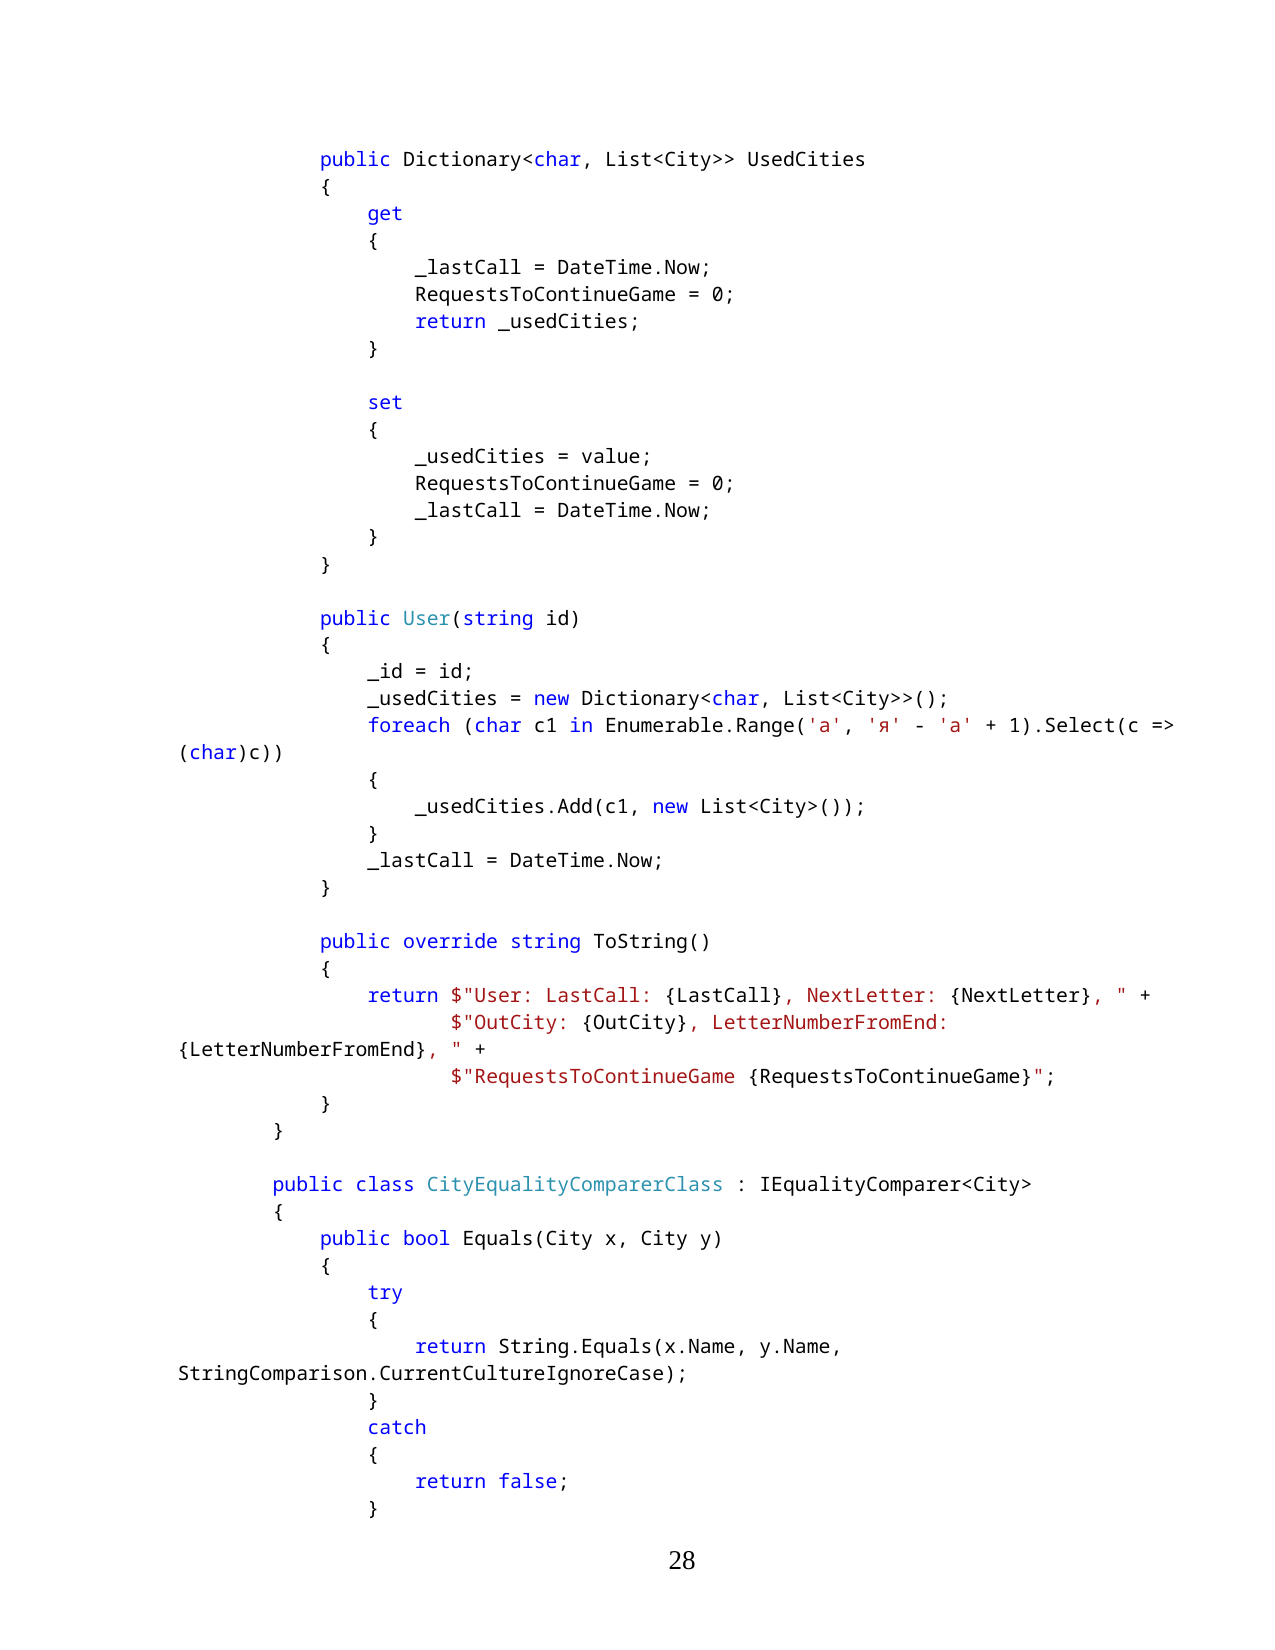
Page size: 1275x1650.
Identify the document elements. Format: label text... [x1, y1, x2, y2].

text return _usedCities; [177, 307, 1186, 334]
text { [177, 415, 1186, 442]
text foreach (char c1 in Enumerable.Range('а', 'я' - 'а' + 1).Select(c => (char)c)) [177, 712, 1186, 766]
text public User(string id) [177, 604, 1186, 631]
text public Dictionary<char, List<City>> UsedCities [177, 145, 1186, 172]
text } [177, 1089, 1186, 1116]
text _lastCall = DateTime.Now; [177, 253, 1186, 280]
text $"OutCity: {OutCity}, LetterNumberFromEnd: {LetterNumberFromEnd}, " + [177, 1008, 1186, 1062]
text set [177, 388, 1186, 415]
text _usedCities = new Dictionary<char, List<City>>(); [177, 685, 1186, 712]
text } [177, 1386, 1186, 1413]
text _usedCities = value; [177, 442, 1186, 469]
text _lastCall = DateTime.Now; [177, 496, 1186, 523]
text { [177, 1305, 1186, 1332]
text { [177, 954, 1186, 981]
text _id = id; [177, 658, 1186, 685]
text } [177, 873, 1186, 901]
text return String.Equals(x.Name, y.Name, StringComparison.CurrentCultureIgnoreCase); [177, 1332, 1186, 1386]
text _usedCities.Add(c1, new List<City>()); [177, 793, 1186, 819]
text $"RequestsToContinueGame {RequestsToContinueGame}"; [177, 1062, 1186, 1089]
text { [177, 172, 1186, 199]
text public override string ToString() [177, 927, 1186, 954]
text public bool Equals(City x, City y) [177, 1224, 1186, 1251]
text { [177, 631, 1186, 658]
text return $"User: LastCall: {LastCall}, NextLetter: {NextLetter}, " + [177, 981, 1186, 1008]
text { [177, 766, 1186, 793]
text } [177, 334, 1186, 361]
text } [177, 819, 1186, 847]
text catch [177, 1413, 1186, 1440]
text } [177, 523, 1186, 550]
text RequestsToContinueGame = 0; [177, 469, 1186, 496]
text { [177, 1197, 1186, 1224]
text { [177, 226, 1186, 253]
text get [177, 199, 1186, 226]
text } [177, 1116, 1186, 1143]
text RequestsToContinueGame = 0; [177, 280, 1186, 307]
text { [177, 1251, 1186, 1278]
text } [177, 550, 1186, 577]
text { [177, 1440, 1186, 1467]
text } [177, 1494, 1186, 1521]
text public class CityEqualityComparerClass : IEqualityComparer<City> [177, 1170, 1186, 1197]
text try [177, 1278, 1186, 1305]
text _lastCall = DateTime.Now; [177, 847, 1186, 873]
text return false; [177, 1467, 1186, 1494]
